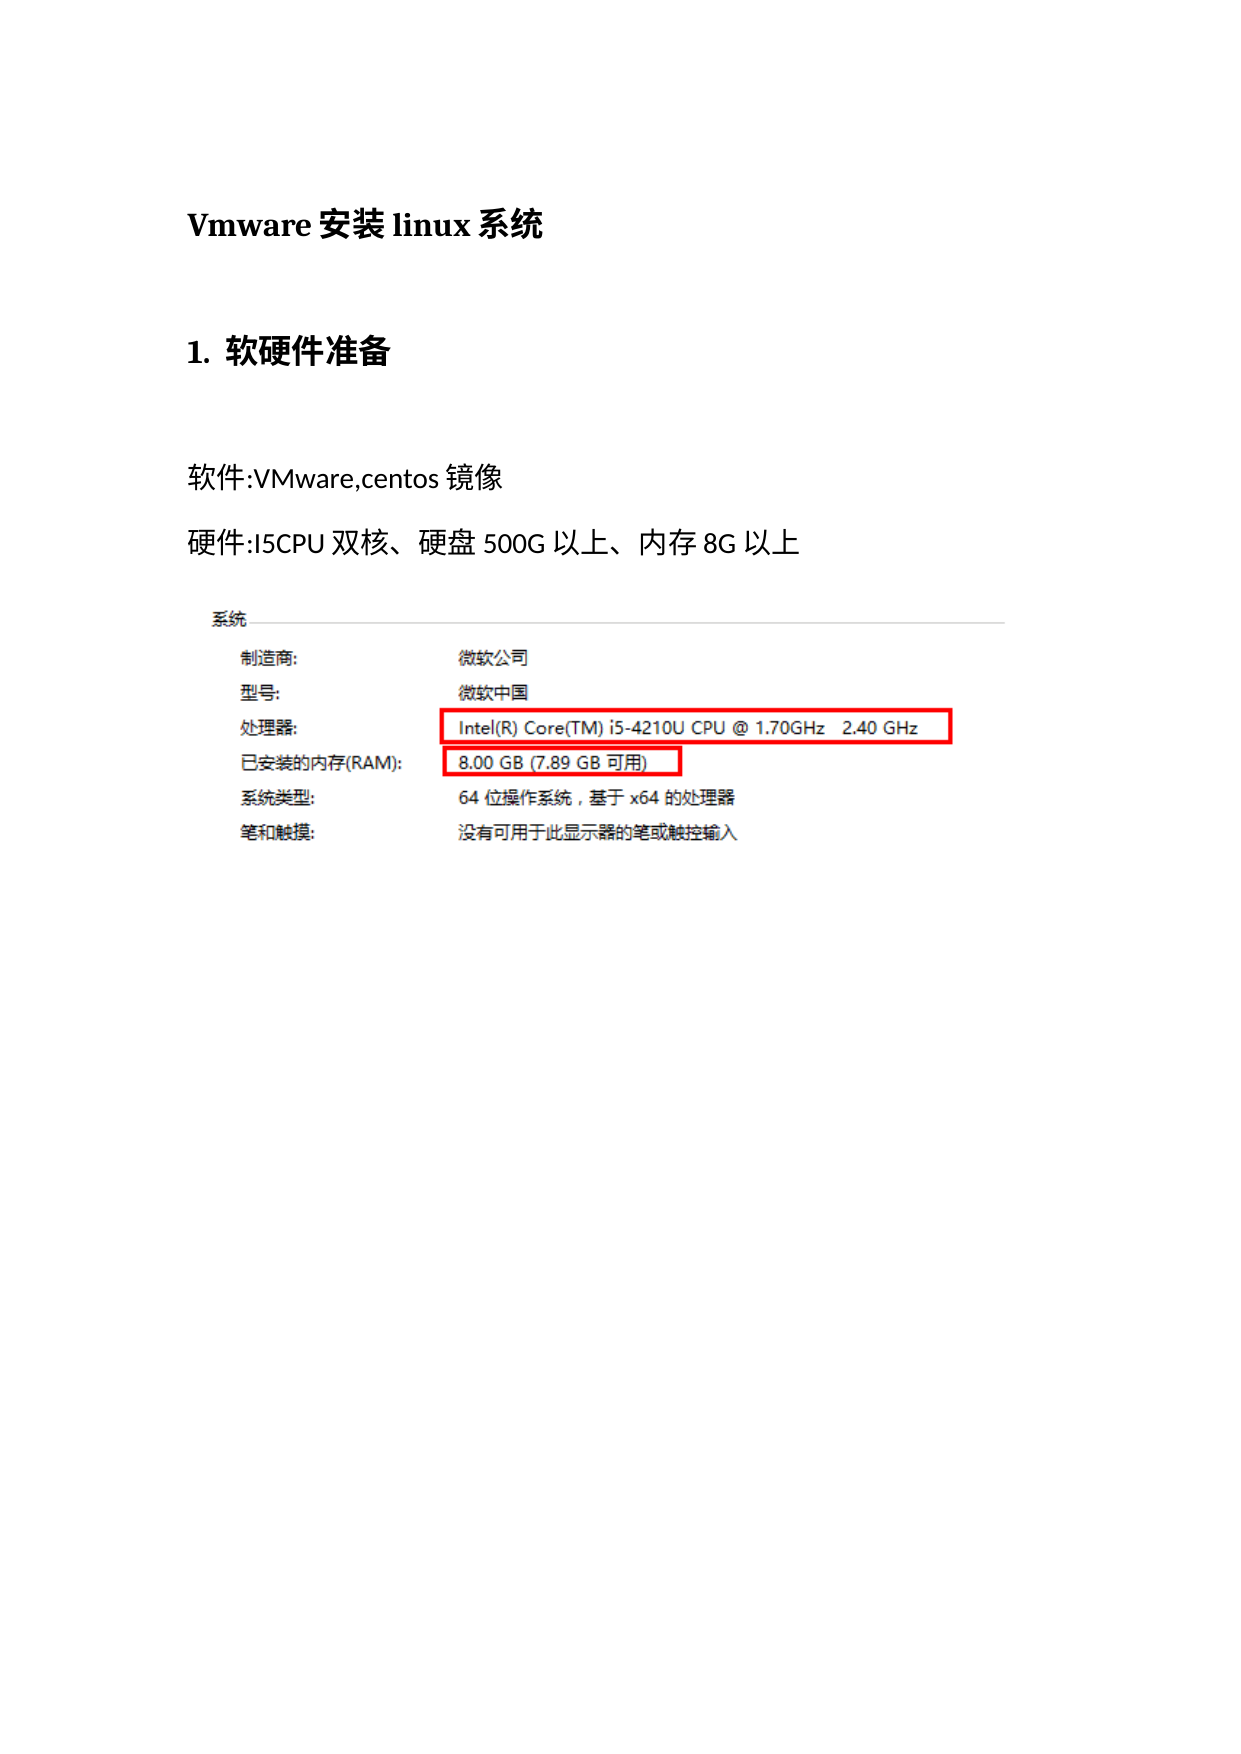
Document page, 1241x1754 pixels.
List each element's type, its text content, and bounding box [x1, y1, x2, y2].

text 软件:VMware,centos镜像 [187, 443, 1053, 508]
picture [187, 573, 1053, 903]
subtitle 软硬件准备 [187, 316, 1053, 381]
subtitle Vmware安装linux系统 [187, 189, 1053, 254]
text 硬件:I5CPU双核、硬盘500G以上、内存8G以上 [187, 508, 1053, 573]
